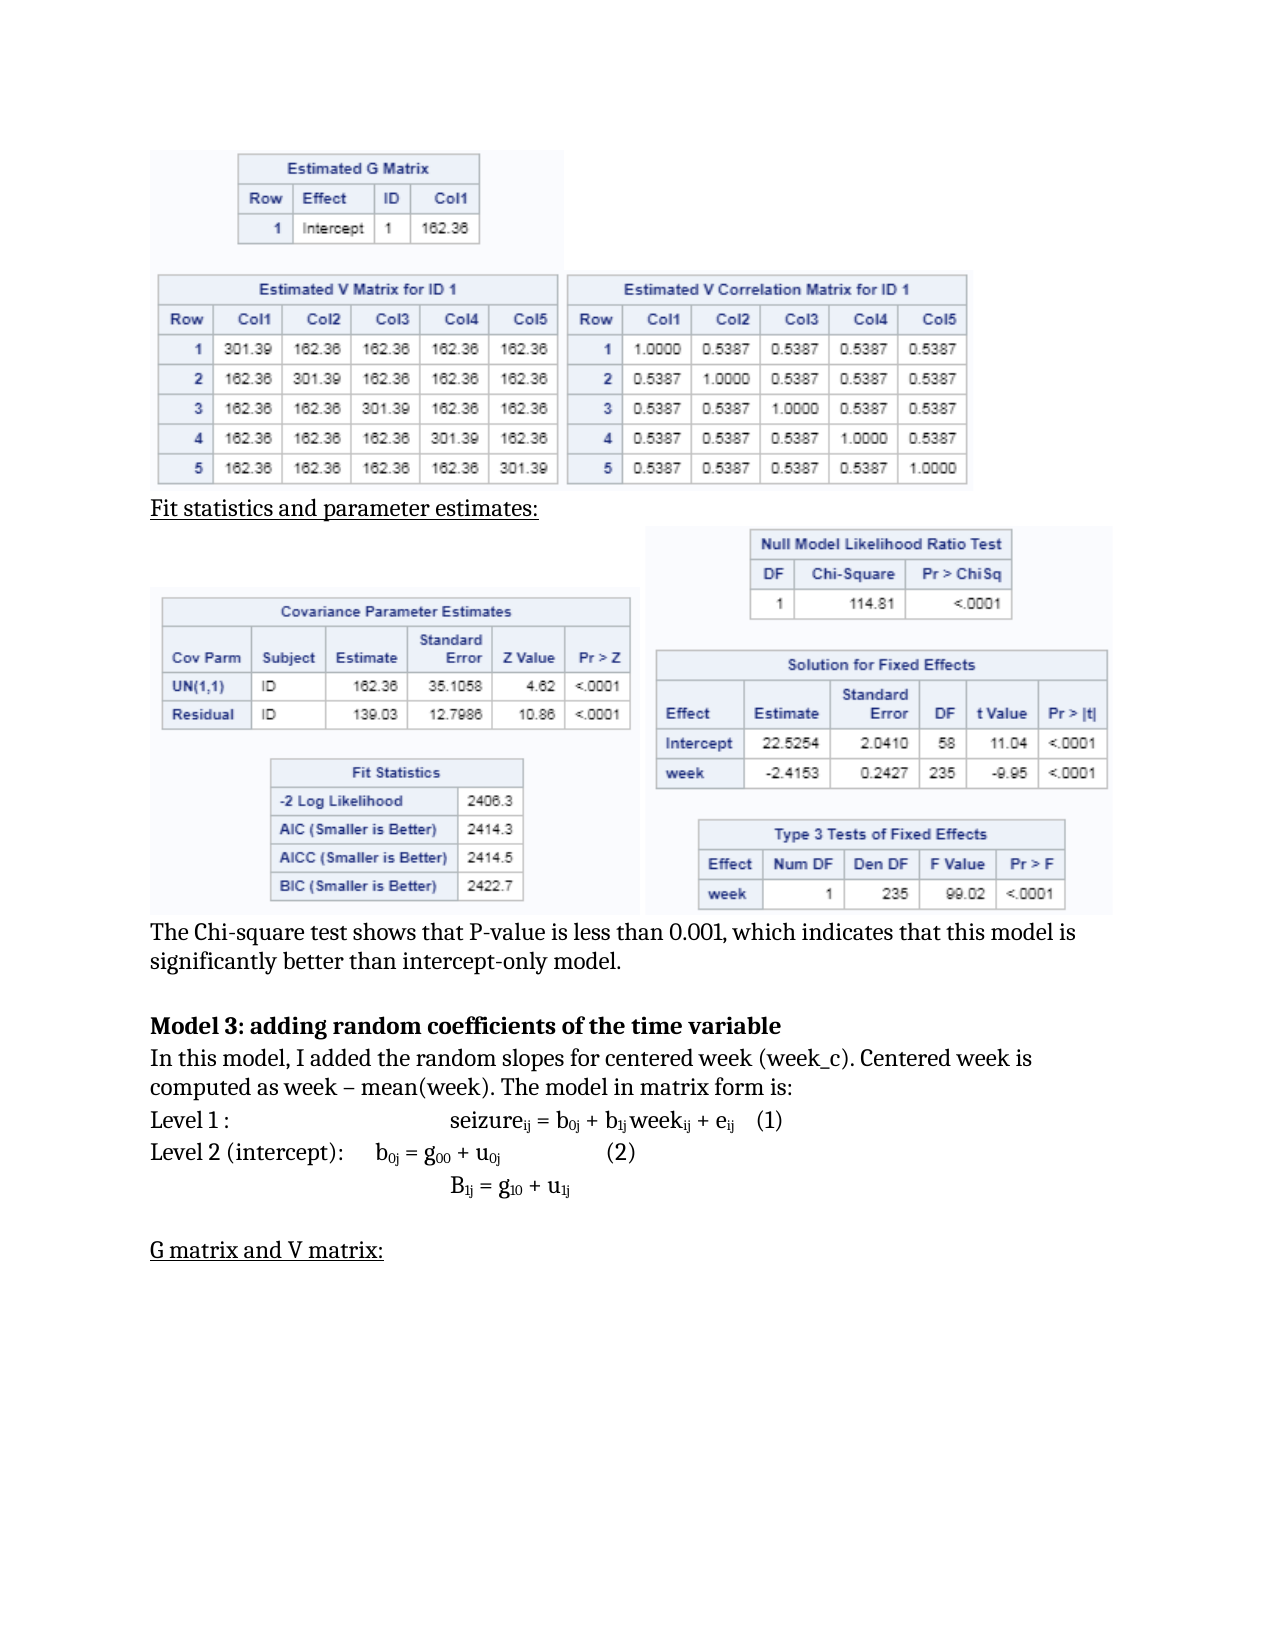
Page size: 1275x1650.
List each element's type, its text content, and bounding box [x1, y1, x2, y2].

picture [645, 526, 1113, 915]
text G matrix and V matrix: [150, 1236, 1125, 1264]
text Level 2 (intercept): b0j = g00 + u0j (2) [150, 1138, 1125, 1167]
text In this model, I added the random slopes for centered week (week_c). Centered week is computed as week – mean(week). The model in matrix form is: [150, 1044, 1125, 1102]
text B1j = g10 + u1j [150, 1171, 1125, 1199]
text The Chi-square test shows that P-value is less than 0.001, which indicates that this model is significantly better than intercept-only model. [150, 918, 1125, 976]
text Model 3: adding random coefficients of the time variable [150, 1012, 1125, 1041]
text Fit statistics and parameter estimates: [150, 494, 1125, 523]
picture [150, 150, 974, 491]
text Level 1 : seizureij = b0j + b1j weekij + eij (1) [150, 1106, 1125, 1134]
picture [150, 587, 640, 915]
